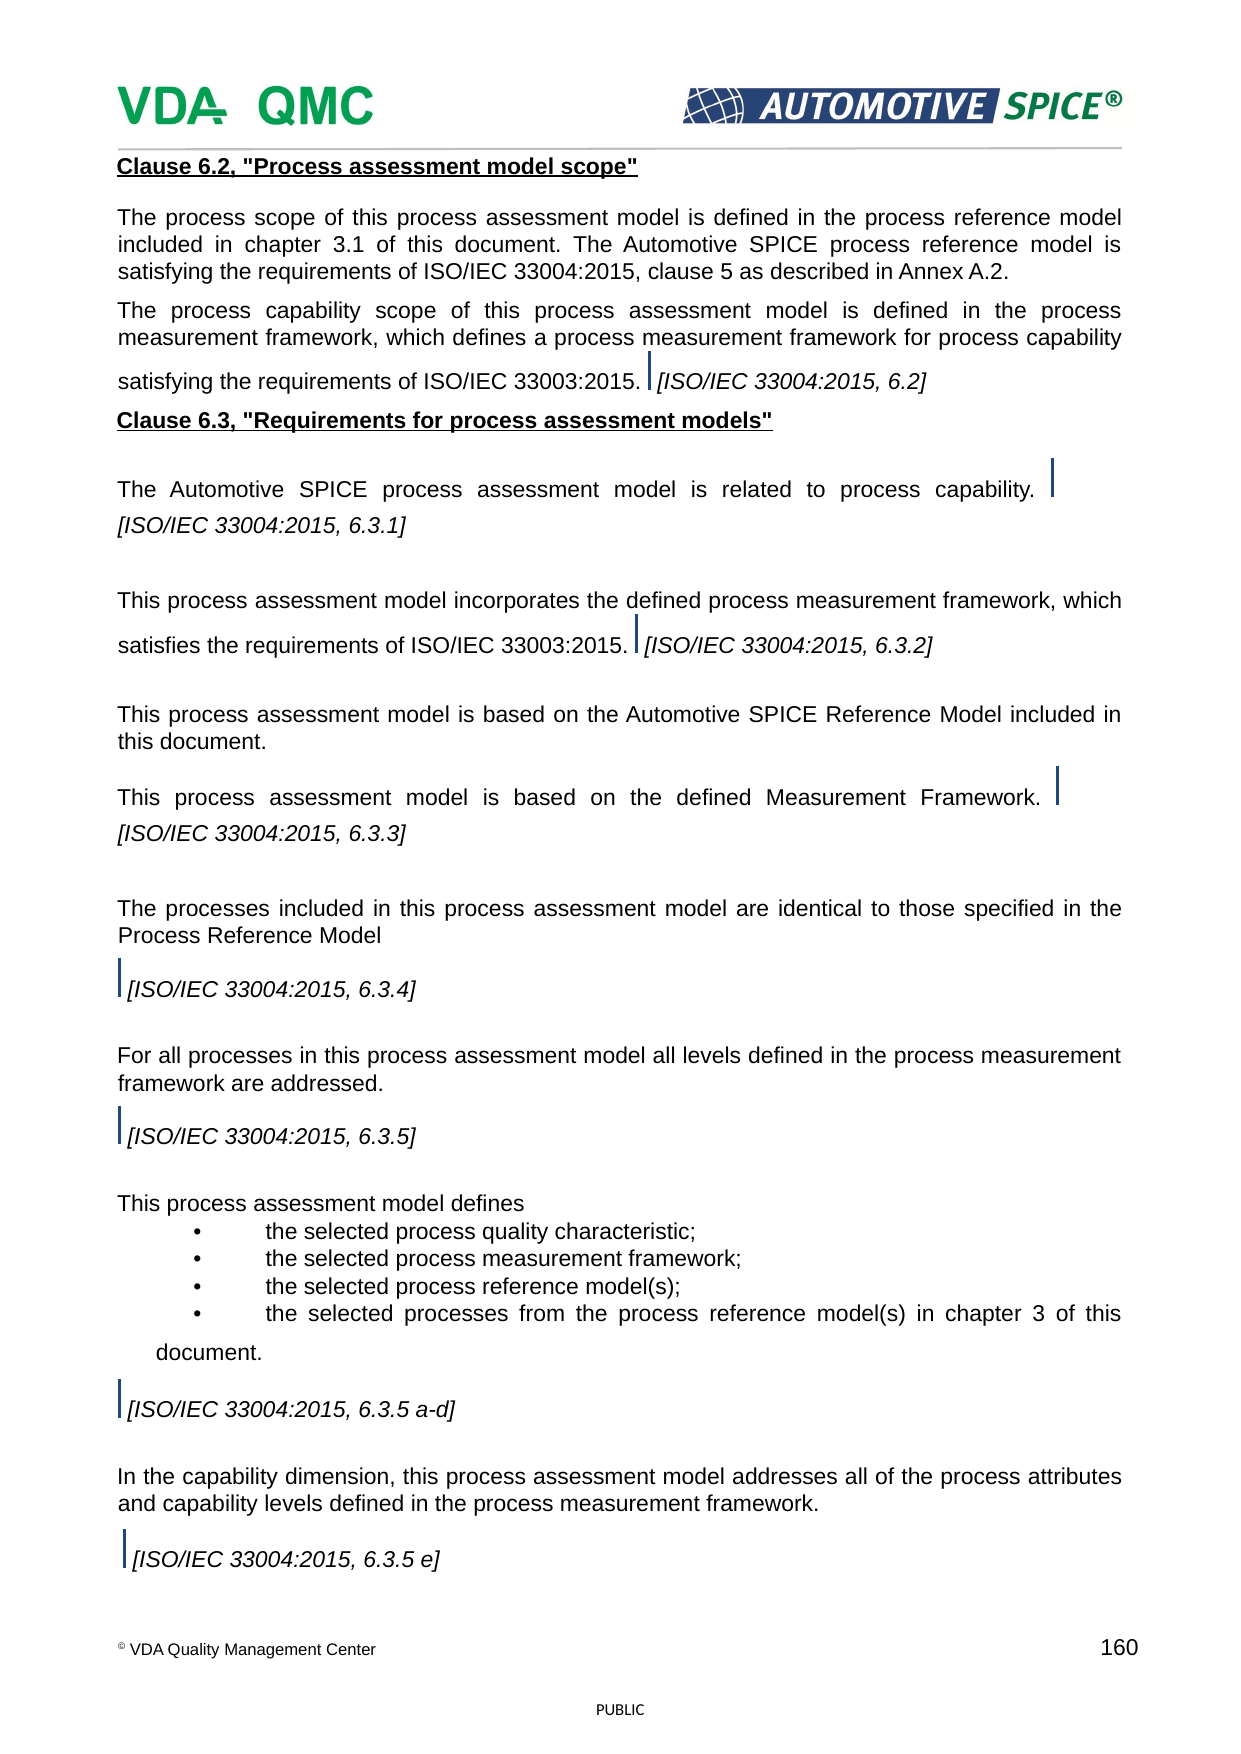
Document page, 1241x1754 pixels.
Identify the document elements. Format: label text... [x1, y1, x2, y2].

list the selected process measurement framework; [156, 1245, 1122, 1272]
text This process assessment model defines [117, 1190, 1122, 1216]
text [ISO/IEC 33004:2015, 6.3.5 e] [117, 1529, 1122, 1573]
text In the capability dimension, this process assessment model addresses all of the process attributes and capability levels defined in the process measurement framework. [117, 1463, 1122, 1517]
text [ISO/IEC 33004:2015, 6.3.5 a-d] [118, 1379, 1123, 1423]
subtitle Clause 6.2, "Process assessment model scope" [116, 103, 1122, 179]
text The process capability scope of this process assessment model is defined in the process measurement framework, which defines a process measurement framework for process capability satisfying the requirements of ISO/IEC 33003:2015. [ISO/IEC 33004:2015, 6.2] [117, 297, 1122, 394]
picture [683, 77, 1136, 134]
text For all processes in this process assessment model all levels defined in the process measurement framework are addressed. [117, 1042, 1122, 1096]
list the selected process reference model(s); [156, 1273, 1122, 1299]
text The processes included in this process assessment model are identical to those specified in the Process Reference Model [117, 895, 1122, 948]
text [ISO/IEC 33004:2015, 6.3.4] [118, 958, 1123, 1002]
text This process assessment model incorporates the defined process measurement framework, which satisfies the requirements of ISO/IEC 33003:2015. [ISO/IEC 33004:2015, 6.3.2] [117, 587, 1122, 658]
text This process assessment model is based on the Automotive SPICE Reference Model included in this document. [117, 701, 1122, 754]
list the selected process quality characteristic; [156, 1218, 1122, 1244]
picture [116, 84, 375, 103]
text The Automotive SPICE process assessment model is related to process capability. [ISO/IEC 33004:2015, 6.3.1] [117, 458, 1054, 538]
list the selected processes from the process reference model(s) in chapter 3 of this document. [156, 1300, 1122, 1366]
text The process scope of this process assessment model is defined in the process reference model included in chapter 3.1 of this document. The Automotive SPICE process reference model is satisfying the requirements of ISO/IEC 33004:2015, clause 5 as described in Annex A.2. [117, 204, 1122, 284]
text [ISO/IEC 33004:2015, 6.3.5] [118, 1106, 1123, 1149]
text This process assessment model is based on the defined Measurement Framework. [ISO/IEC 33004:2015, 6.3.3] [117, 766, 1059, 846]
subtitle Clause 6.3, "Requirements for process assessment models" [116, 407, 1122, 433]
